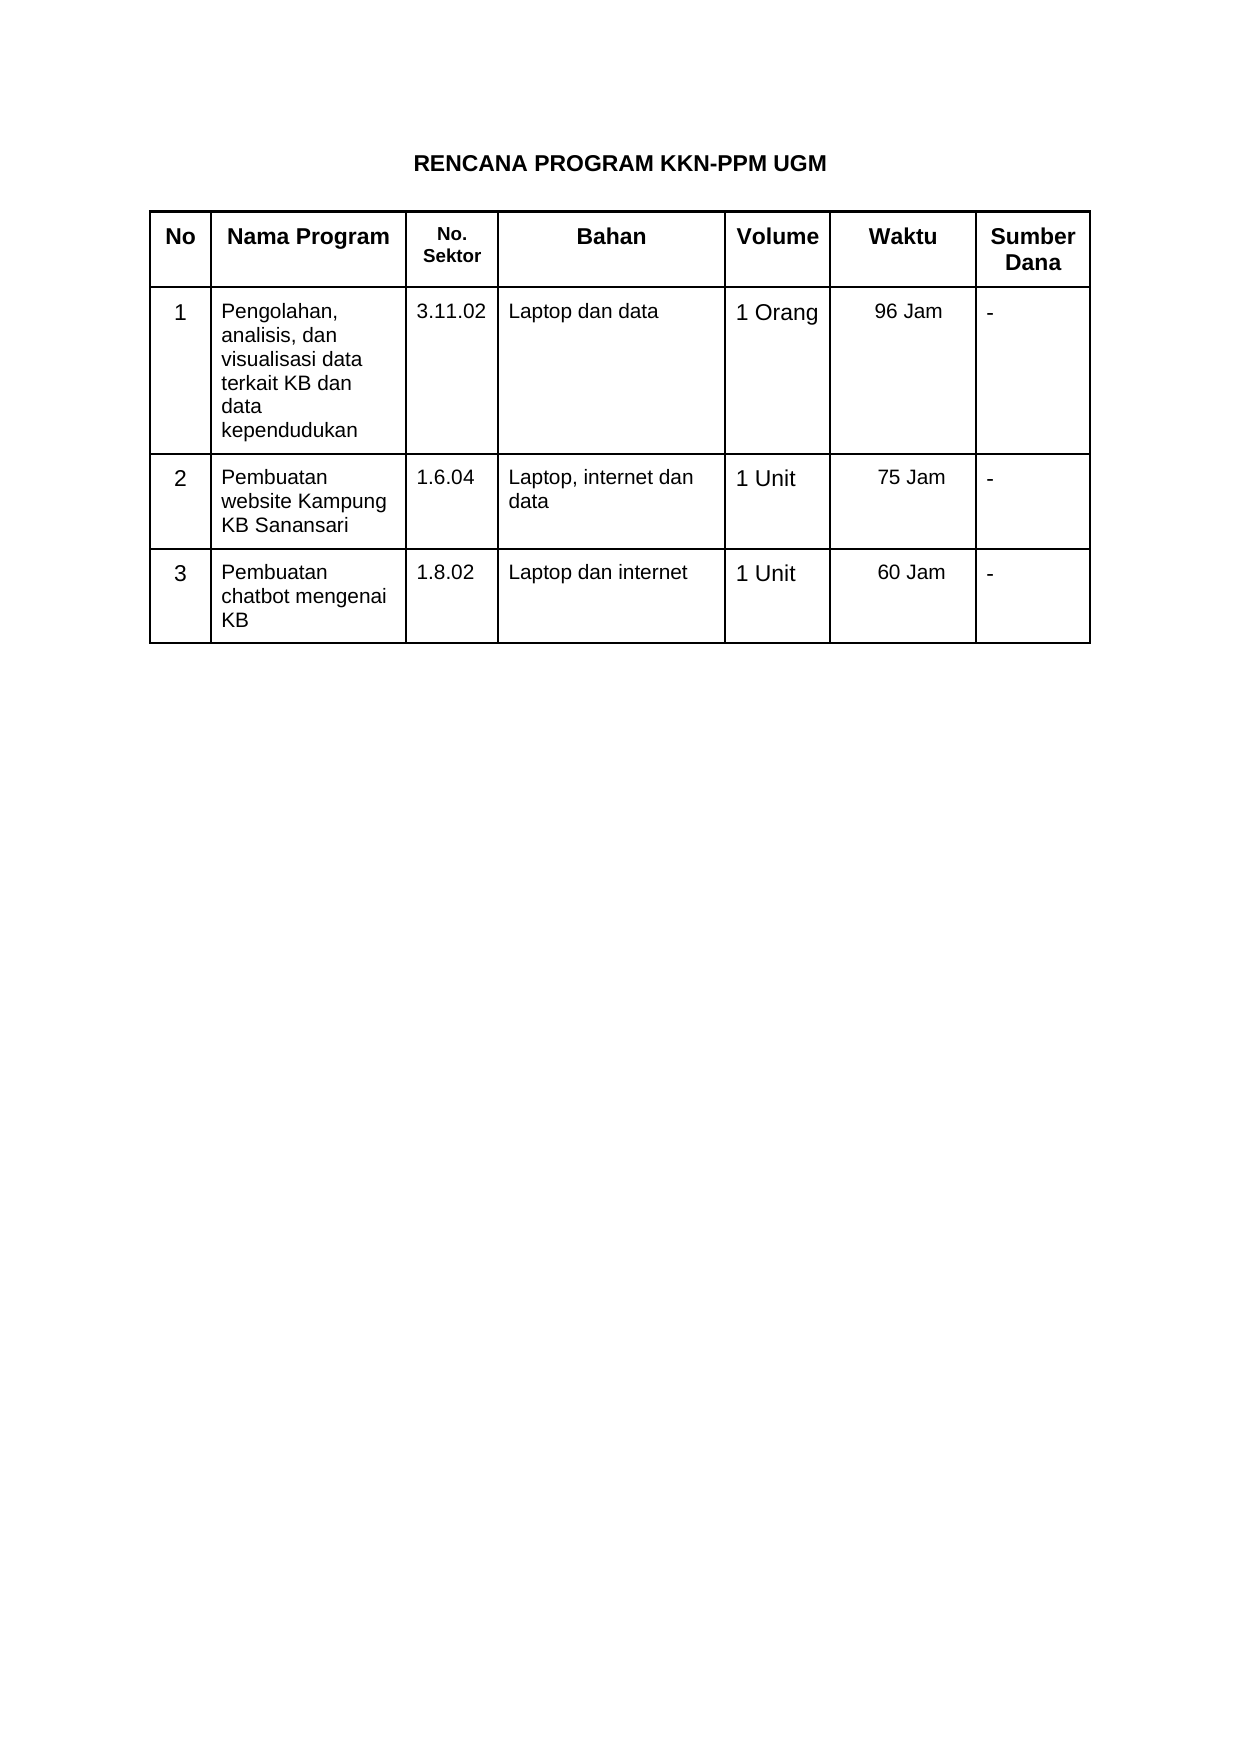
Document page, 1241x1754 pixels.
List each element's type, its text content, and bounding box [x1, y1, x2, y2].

table_cell Laptop, internet dan data [499, 455, 724, 547]
table_header Sumber Dana [977, 213, 1089, 286]
table_cell 1 [151, 288, 210, 453]
table_cell 96 Jam [831, 288, 975, 453]
table_cell 75 Jam [831, 455, 975, 547]
table_cell - [977, 550, 1089, 642]
table_cell Laptop dan data [499, 288, 724, 453]
table_cell Pembuatan chatbot mengenai KB [212, 550, 405, 642]
table_cell 1.6.04 [407, 455, 497, 547]
table_header Volume [726, 213, 829, 286]
table_header Bahan [499, 213, 724, 286]
table_cell Laptop dan internet [499, 550, 724, 642]
table_cell 1.8.02 [407, 550, 497, 642]
table_cell 1 Orang [726, 288, 829, 453]
table_cell 3.11.02 [407, 288, 497, 453]
table_cell 2 [151, 455, 210, 547]
table_cell - [977, 455, 1089, 547]
table_cell 3 [151, 550, 210, 642]
table_cell 1 Unit [726, 550, 829, 642]
table_header No. Sektor [407, 213, 497, 286]
table_cell 60 Jam [831, 550, 975, 642]
table_cell - [977, 288, 1089, 453]
table_cell Pengolahan, analisis, dan visualisasi data terkait KB dan data kependudukan [212, 288, 405, 453]
table_header Waktu [831, 213, 975, 286]
text RENCANA PROGRAM KKN-PPM UGM [150, 150, 1090, 176]
table_cell Pembuatan website Kampung KB Sanansari [212, 455, 405, 547]
table_cell 1 Unit [726, 455, 829, 547]
table_header Nama Program [212, 213, 405, 286]
table_header No [151, 213, 210, 286]
